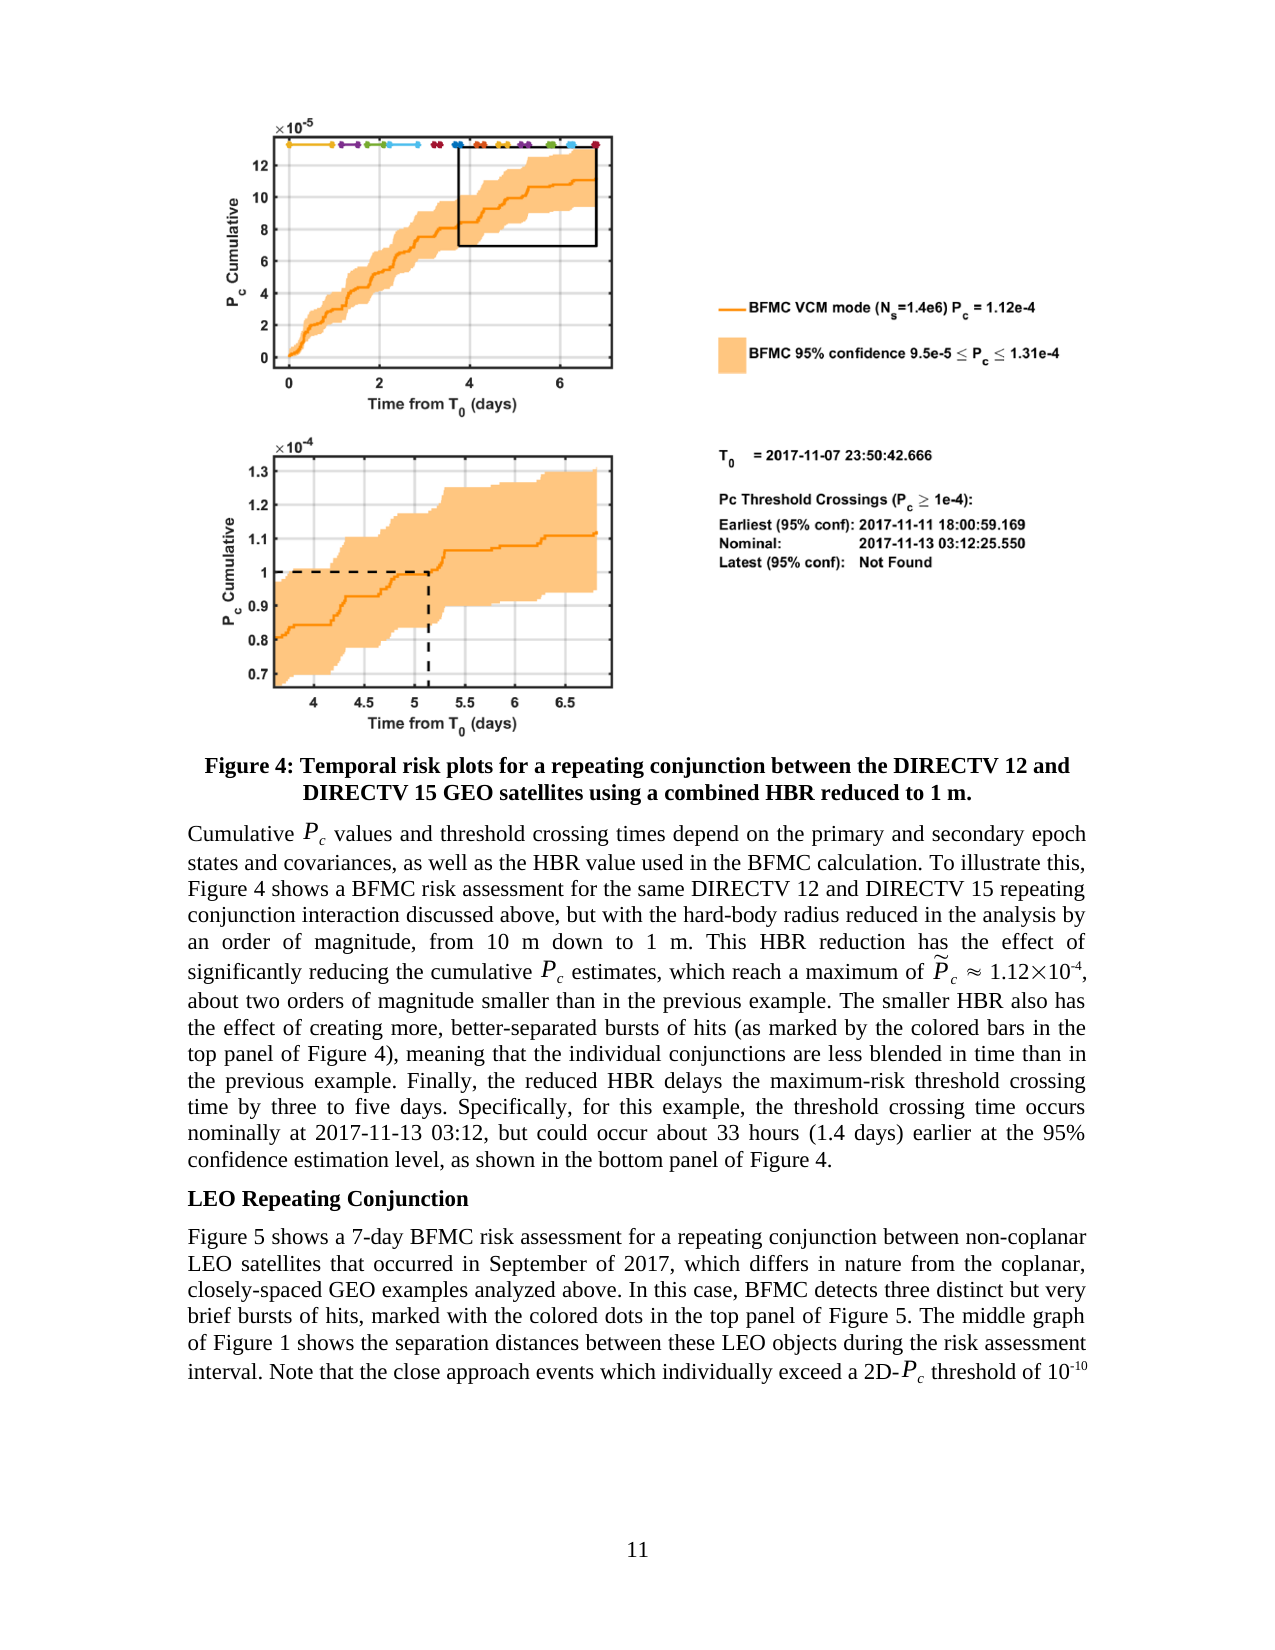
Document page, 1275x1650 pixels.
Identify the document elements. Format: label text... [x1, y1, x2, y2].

text LEO Repeating Conjunction [187, 1184, 1087, 1211]
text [187, 1223, 1087, 1387]
picture [209, 112, 1065, 740]
text Cumulative values and threshold crossing times depend on the primary and secondary epoch states and covariances, as well as the HBR value used in the BFMC calculation. To illustrate this, Figure 4 shows a BFMC risk assessment for the same DIRECTV 12 and DIRECTV 15 repeating conjunction interaction discussed above, but with the hard-body radius reduced in the analysis by an order of magnitude, from 10 m down to 1 m. This HBR reduction has the effect of significantly reducing the cumulative estimates, which reach a maximum of 1.1210-4, about two orders of magnitude smaller than in the previous example. The smaller HBR also has the effect of creating more, better-separated bursts of hits (as marked by the colored bars in the top panel of Figure 4), meaning that the individual conjunctions are less blended in time than in the previous example. Finally, the reduced HBR delays the maximum-risk threshold crossing time by three to five days. Specifically, for this example, the threshold crossing time occurs nominally at 2017-11-13 03:12, but could occur about 33 hours (1.4 days) earlier at the 95% confidence estimation level, as shown in the bottom panel of Figure 4. [187, 817, 1087, 1172]
text Figure 4: Temporal risk plots for a repeating conjunction between the DIRECTV 12 and DIRECTV 15 GEO satellites using a combined HBR reduced to 1 m. [187, 752, 1087, 805]
